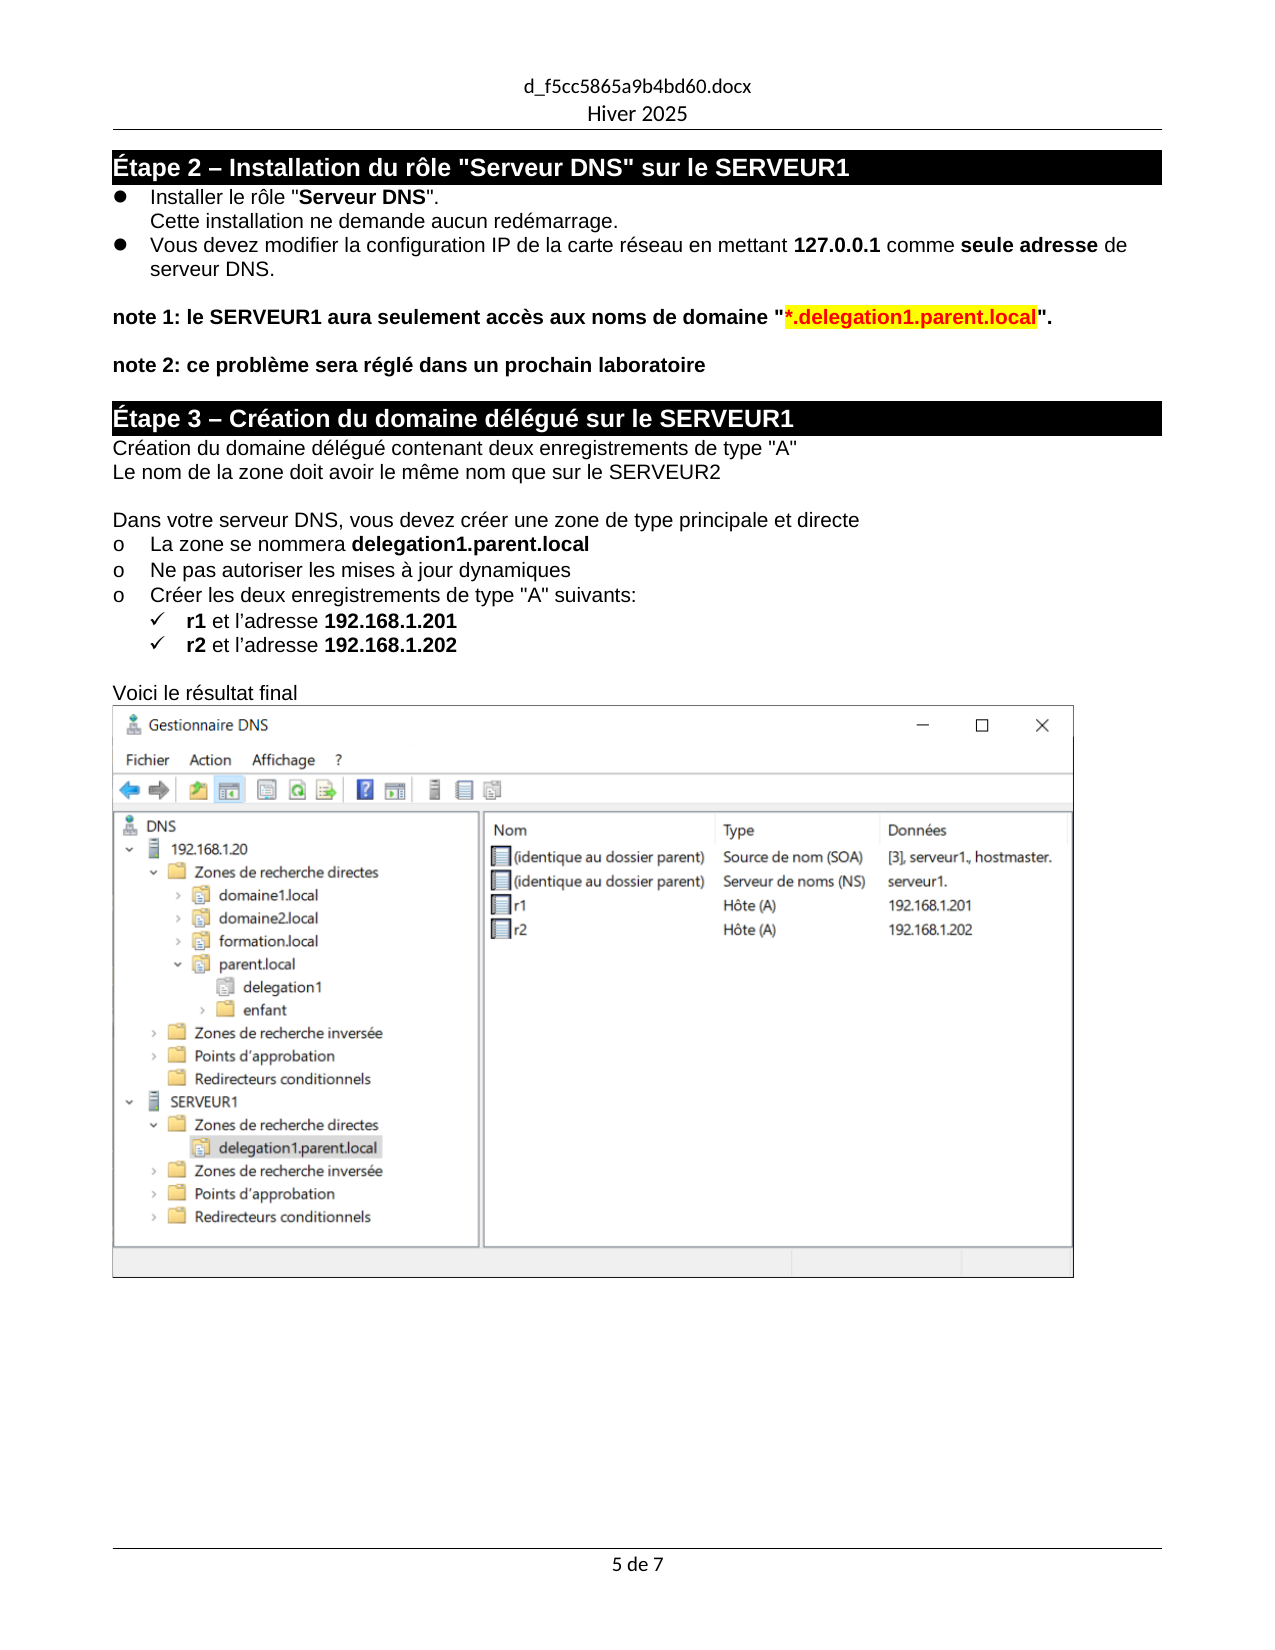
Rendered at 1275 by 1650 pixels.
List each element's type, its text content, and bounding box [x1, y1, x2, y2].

text Le nom de la zone doit avoir le même nom que sur le SERVEUR2 [112, 460, 1162, 484]
list Ne pas autoriser les mises à jour dynamiques [112, 557, 1162, 583]
text Création du domaine délégué contenant deux enregistrements de type "A" [112, 436, 1162, 460]
list Installer le rôle "Serveur DNS". [112, 185, 1162, 209]
text Cette installation ne demande aucun redémarrage. [150, 209, 1162, 233]
text Étape 3 – Création du domaine délégué sur le SERVEUR1 [112, 402, 1162, 436]
text Dans votre serveur DNS, vous devez créer une zone de type principale et directe [112, 508, 1162, 532]
list r1 et l’adresse 192.168.1.201 [149, 609, 1162, 633]
text Étape 2 – Installation du rôle "Serveur DNS" sur le SERVEUR1 [112, 151, 1162, 185]
list La zone se nommera delegation1.parent.local [112, 532, 1162, 557]
list r2 et l’adresse 192.168.1.202 [149, 633, 1162, 657]
picture [112, 705, 1074, 1278]
text note 2: ce problème sera réglé dans un prochain laboratoire [112, 353, 1162, 377]
list Créer les deux enregistrements de type "A" suivants: [112, 583, 1162, 609]
text note 1: le SERVEUR1 aura seulement accès aux noms de domaine "*.delegation1.parent.local". [112, 305, 785, 329]
text Voici le résultat final [112, 681, 1162, 705]
list Vous devez modifier la configuration IP de la carte réseau en mettant 127.0.0.1 comme seule adresse de serveur DNS. [112, 233, 1162, 281]
